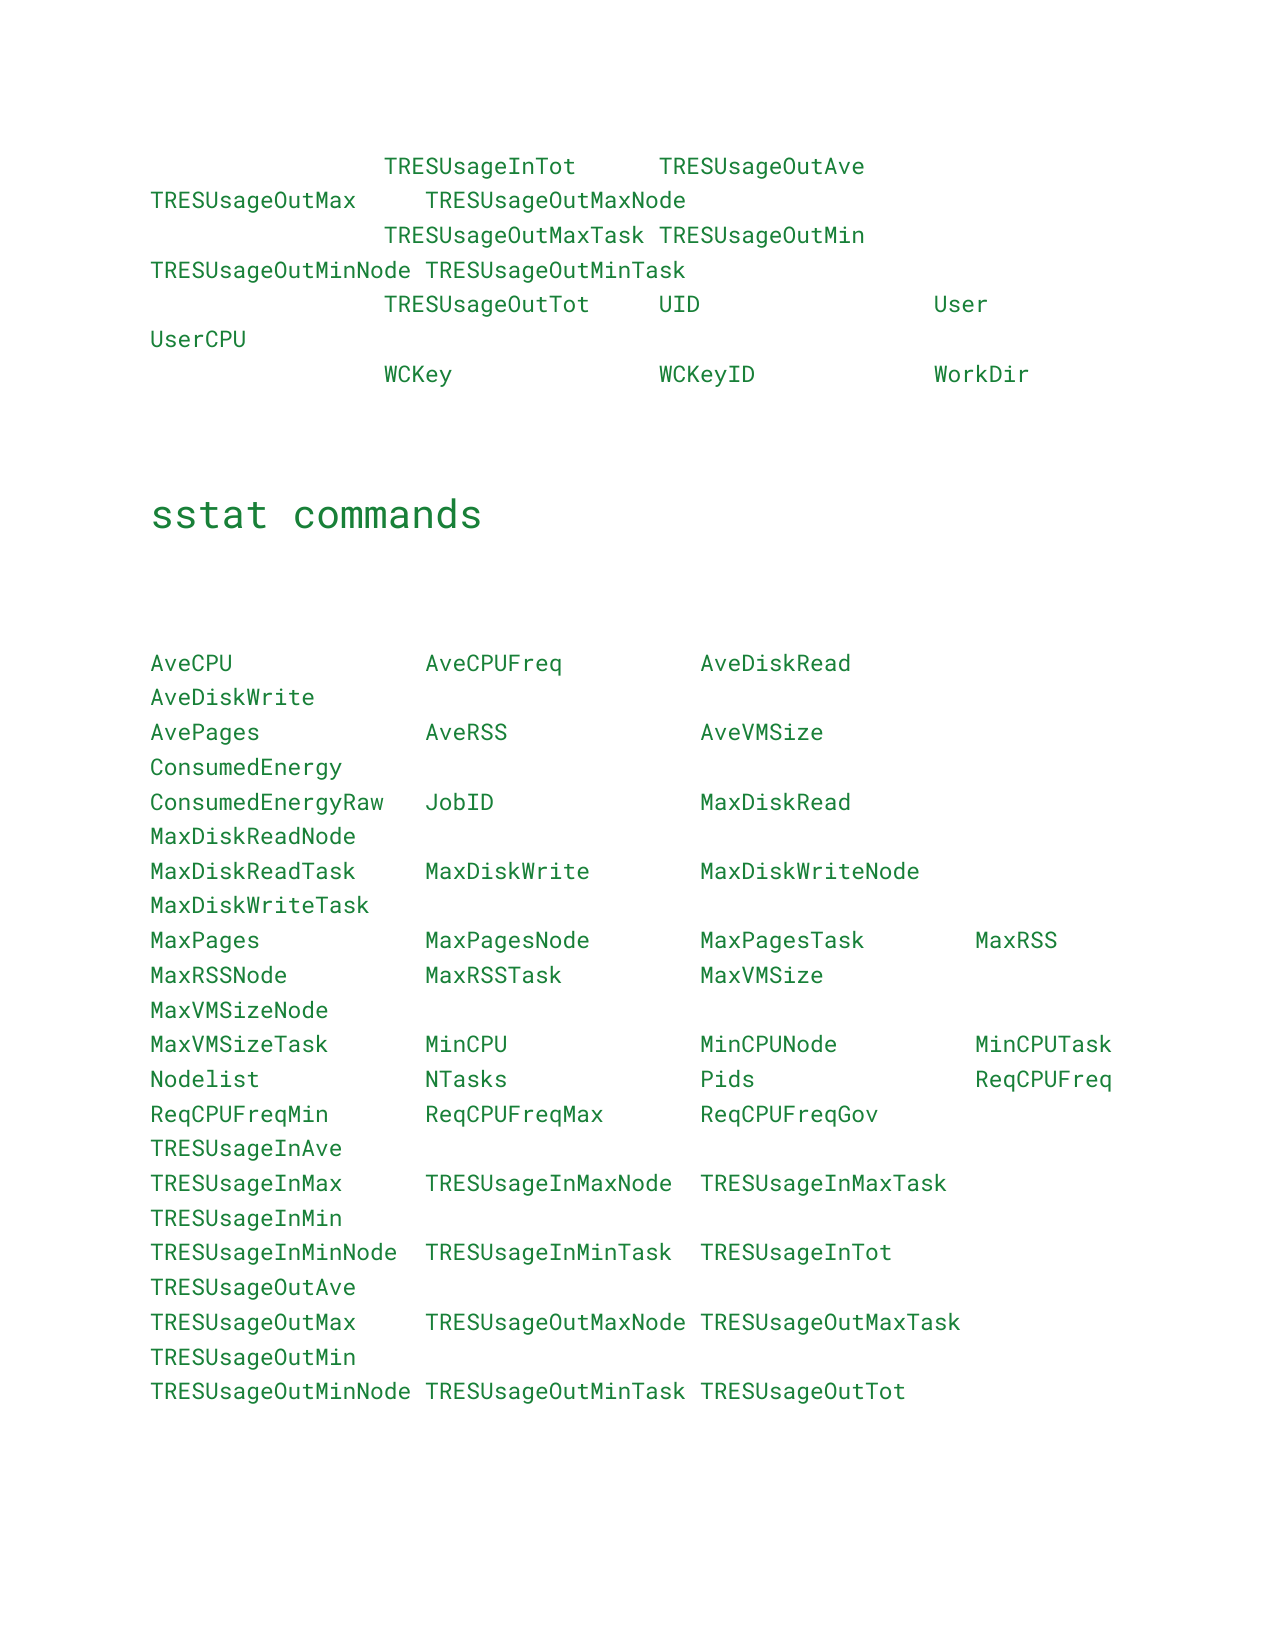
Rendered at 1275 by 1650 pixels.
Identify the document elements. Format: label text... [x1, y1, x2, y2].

text TRESUsageOutMinNode TRESUsageOutMinTask TRESUsageOutTot [150, 1376, 1125, 1406]
text AveCPU AveCPUFreq AveDiskRead AveDiskWrite [150, 647, 1125, 712]
text TRESUsageInTot TRESUsageOutAve TRESUsageOutMax TRESUsageOutMaxNode [150, 150, 1125, 215]
text TRESUsageOutTot UID User UserCPU [150, 289, 1125, 354]
text ConsumedEnergyRaw JobID MaxDiskRead MaxDiskReadNode [150, 786, 1125, 851]
text TRESUsageOutMax TRESUsageOutMaxNode TRESUsageOutMaxTask TRESUsageOutMin [150, 1306, 1125, 1371]
text ReqCPUFreqMin ReqCPUFreqMax ReqCPUFreqGov TRESUsageInAve [150, 1098, 1125, 1163]
text TRESUsageOutMaxTask TRESUsageOutMin TRESUsageOutMinNode TRESUsageOutMinTask [150, 219, 1125, 284]
text MaxPages MaxPagesNode MaxPagesTask MaxRSS [150, 924, 1125, 955]
text MaxVMSizeTask MinCPU MinCPUNode MinCPUTask [150, 1029, 1125, 1059]
text TRESUsageInMax TRESUsageInMaxNode TRESUsageInMaxTask TRESUsageInMin [150, 1167, 1125, 1232]
text MaxRSSNode MaxRSSTask MaxVMSize MaxVMSizeNode [150, 959, 1125, 1024]
text Nodelist NTasks Pids ReqCPUFreq [150, 1063, 1125, 1093]
text WCKey WCKeyID WorkDir [150, 358, 1125, 388]
text MaxDiskReadTask MaxDiskWrite MaxDiskWriteNode MaxDiskWriteTask [150, 855, 1125, 920]
text sstat commands [150, 487, 1125, 540]
text TRESUsageInMinNode TRESUsageInMinTask TRESUsageInTot TRESUsageOutAve [150, 1237, 1125, 1302]
text AvePages AveRSS AveVMSize ConsumedEnergy [150, 716, 1125, 781]
